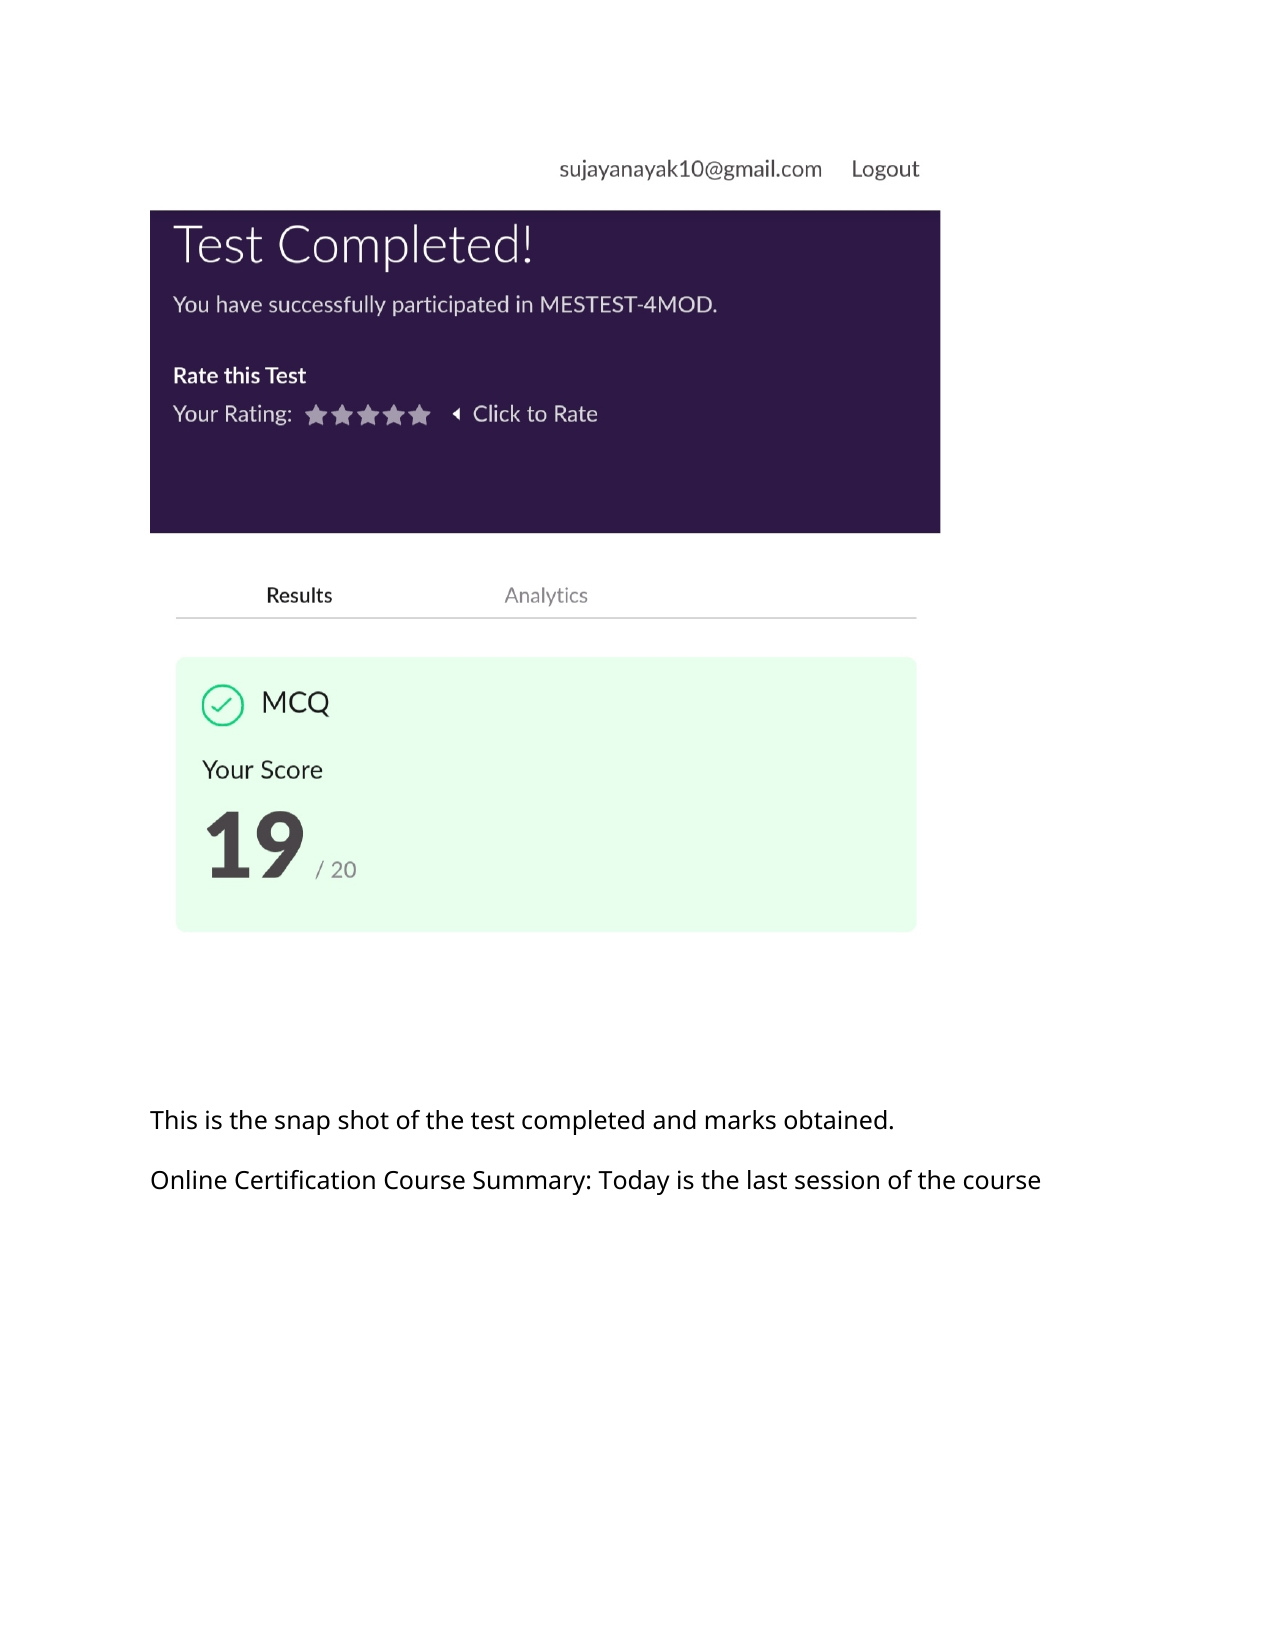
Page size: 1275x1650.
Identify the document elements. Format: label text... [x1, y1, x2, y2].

text Online Certification Course Summary: Today is the last session of the course [150, 1162, 1125, 1197]
picture [150, 150, 941, 1078]
text This is the snap shot of the test completed and marks obtained. [150, 1102, 1125, 1137]
